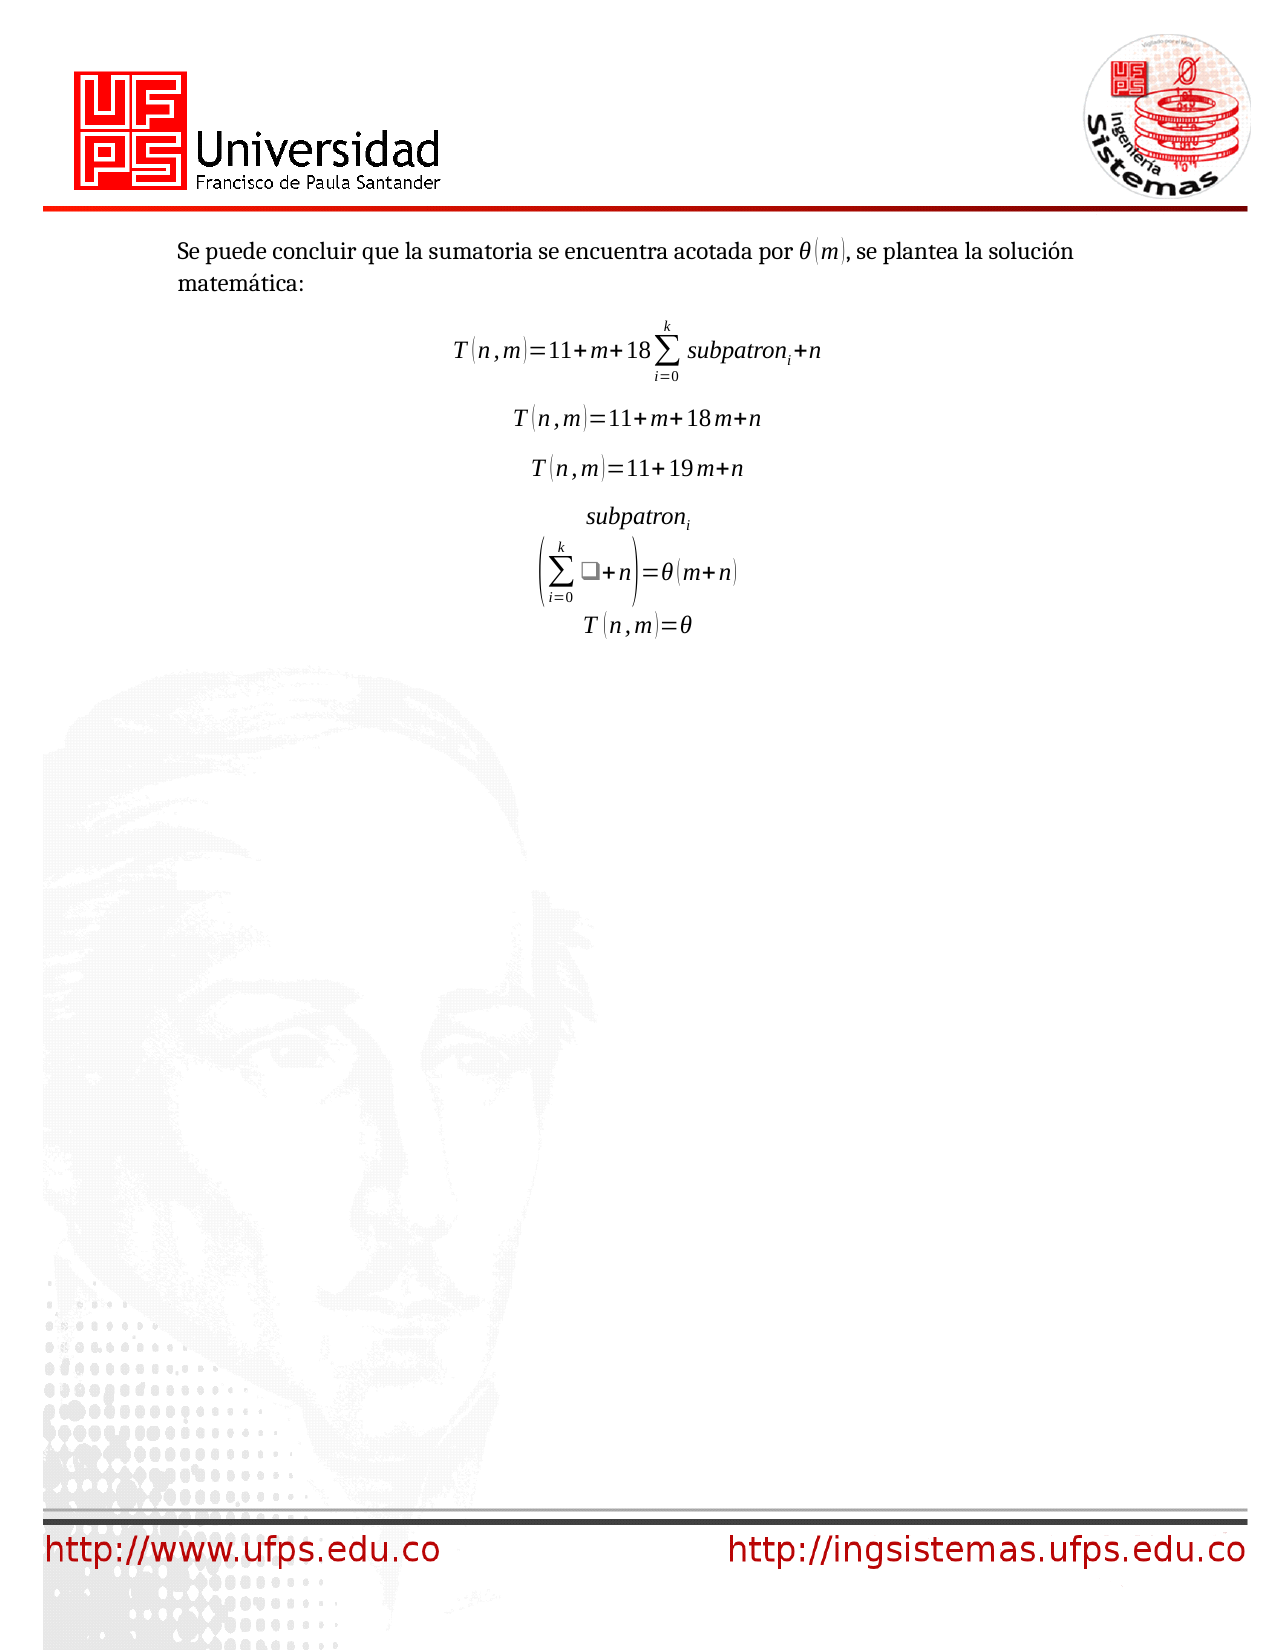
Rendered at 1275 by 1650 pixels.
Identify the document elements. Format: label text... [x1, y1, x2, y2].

text Se puede concluir que la sumatoria se encuentra acotada por , se plantea la solución matemática: [177, 236, 1098, 298]
picture [14, 11, 1275, 1650]
